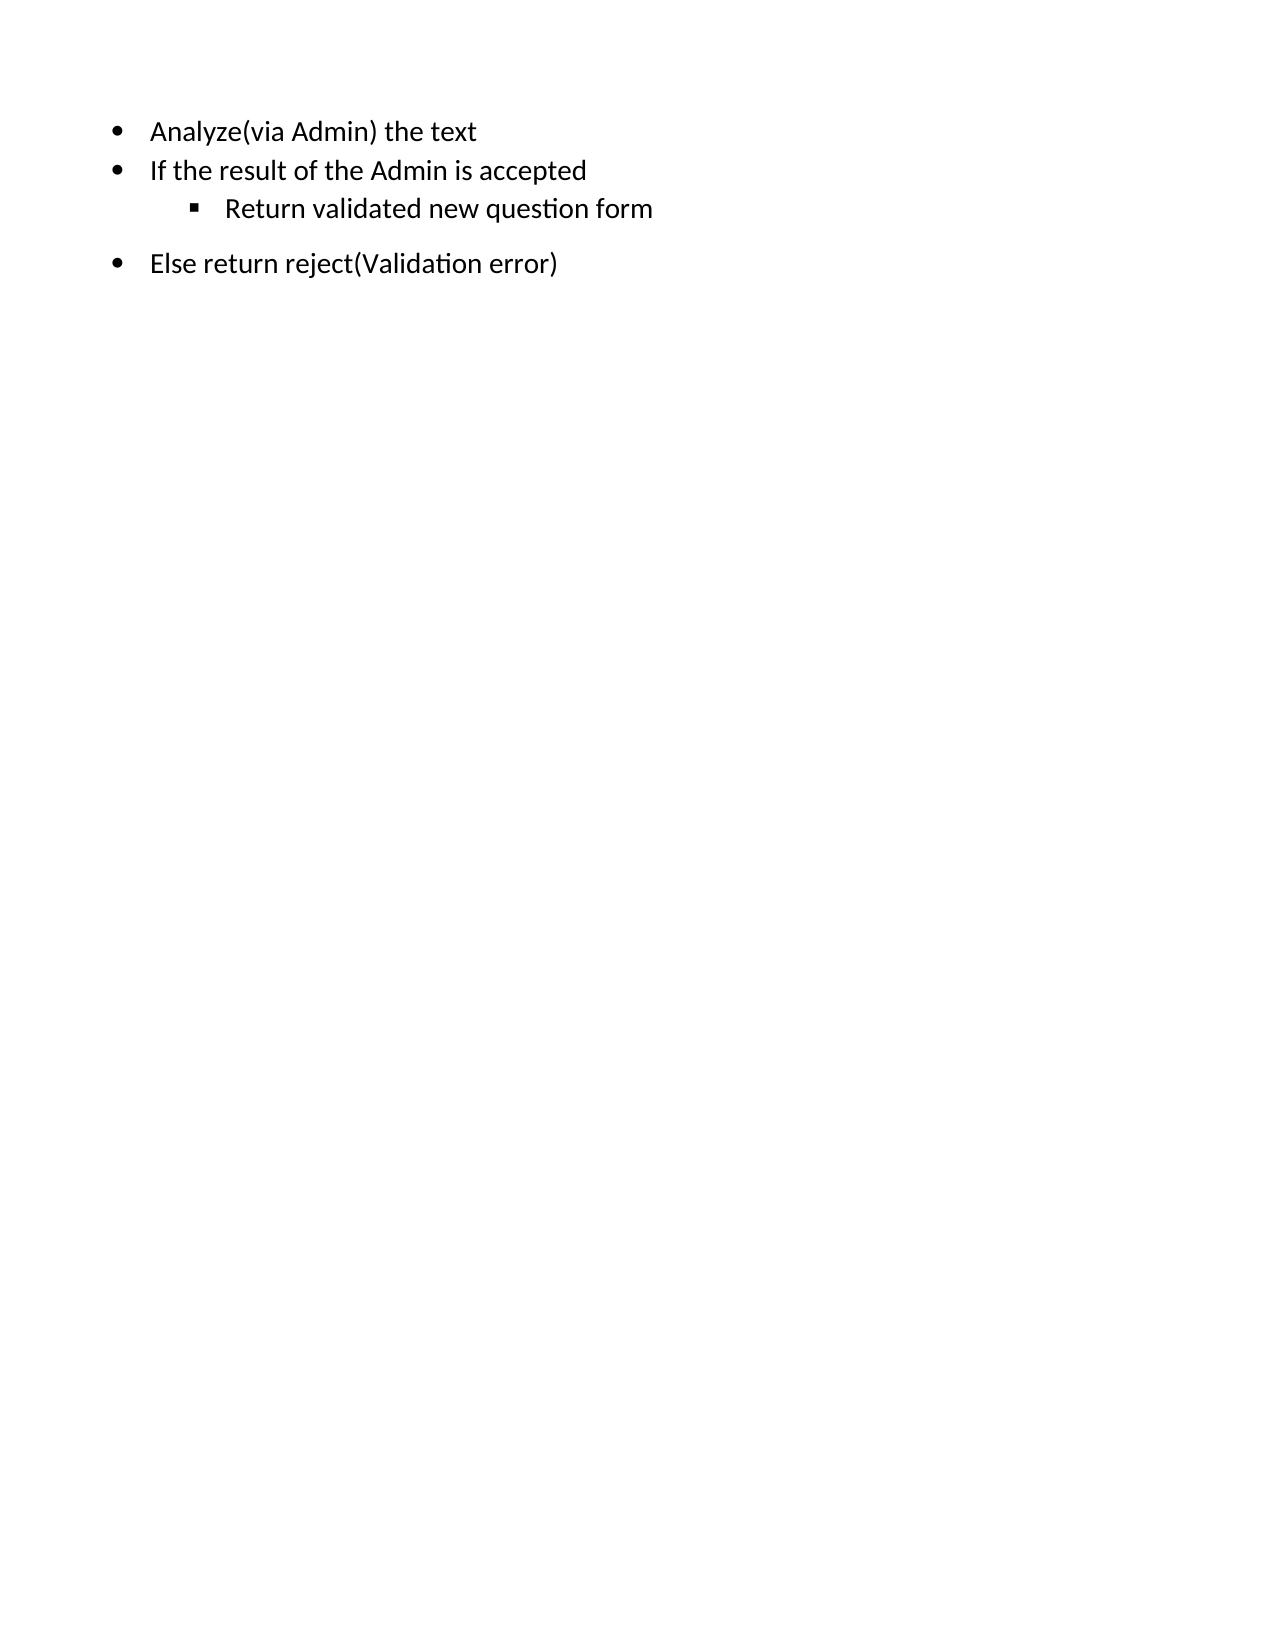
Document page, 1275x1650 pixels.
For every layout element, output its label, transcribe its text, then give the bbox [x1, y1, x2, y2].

list Return validated new question form [187, 190, 1200, 226]
list If the result of the Admin is accepted [112, 152, 1200, 187]
list Else return reject(Validation error) [112, 245, 1200, 281]
list Analyze(via Admin) the text [112, 113, 1200, 149]
